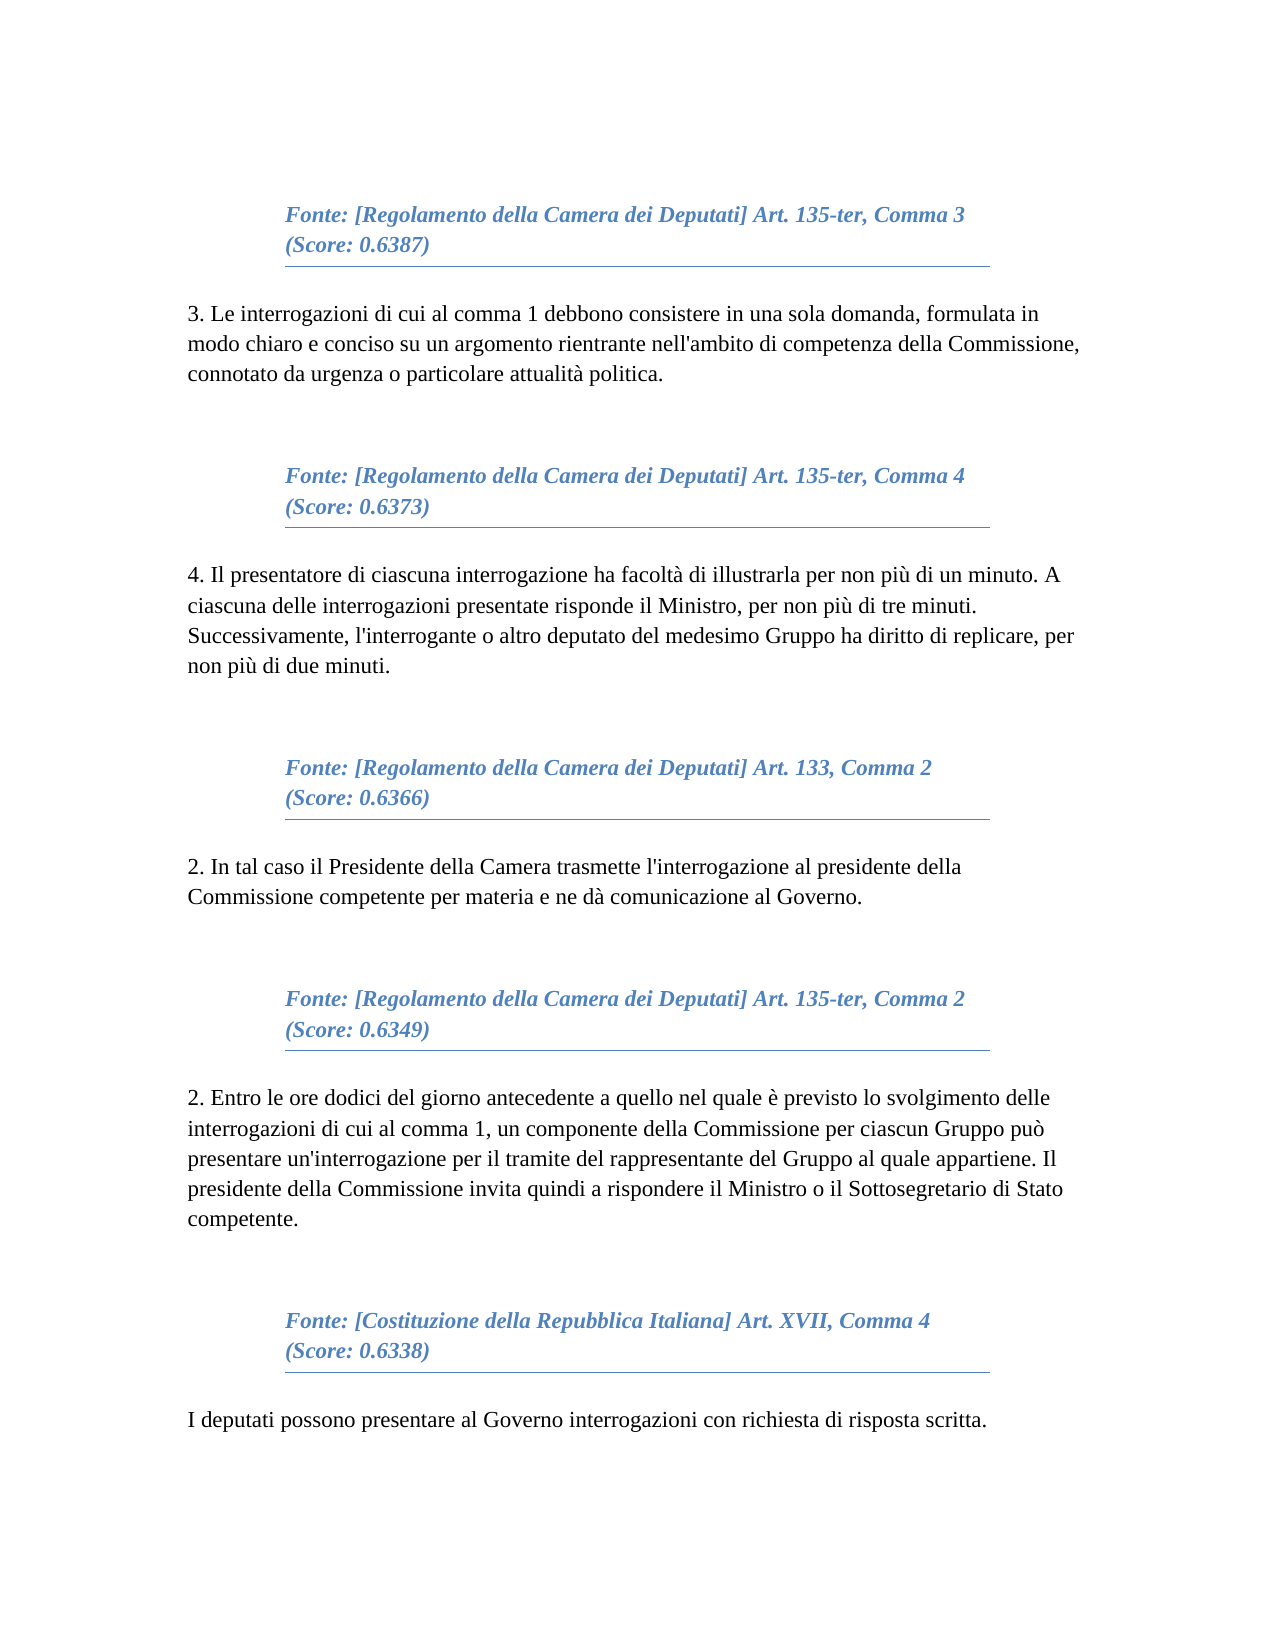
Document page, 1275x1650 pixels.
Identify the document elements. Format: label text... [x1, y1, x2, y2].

text Fonte: [Regolamento della Camera dei Deputati] Art. 133, Comma 2 (Score: 0.6366) [285, 754, 990, 819]
text 3. Le interrogazioni di cui al comma 1 debbono consistere in una sola domanda, formulata in modo chiaro e conciso su un argomento rientrante nell'ambito di competenza della Commissione, connotato da urgenza o particolare attualità politica. [187, 300, 1087, 387]
text 2. In tal caso il Presidente della Camera trasmette l'interrogazione al presidente della Commissione competente per materia e ne dà comunicazione al Governo. [187, 853, 1087, 910]
text 4. Il presentatore di ciascuna interrogazione ha facoltà di illustrarla per non più di un minuto. A ciascuna delle interrogazioni presentate risponde il Ministro, per non più di tre minuti. Successivamente, l'interrogante o altro deputato del medesimo Gruppo ha diritto di replicare, per non più di due minuti. [187, 561, 1087, 678]
text Fonte: [Costituzione della Repubblica Italiana] Art. XVII, Comma 4 (Score: 0.6338) [285, 1307, 990, 1372]
text Fonte: [Regolamento della Camera dei Deputati] Art. 135-ter, Comma 4 (Score: 0.6373) [285, 462, 990, 527]
text Fonte: [Regolamento della Camera dei Deputati] Art. 135-ter, Comma 3 (Score: 0.6387) [285, 201, 990, 266]
text 2. Entro le ore dodici del giorno antecedente a quello nel quale è previsto lo svolgimento delle interrogazioni di cui al comma 1, un componente della Commissione per ciascun Gruppo può presentare un'interrogazione per il tramite del rappresentante del Gruppo al quale appartiene. Il presidente della Commissione invita quindi a rispondere il Ministro o il Sottosegretario di Stato competente. [187, 1084, 1087, 1232]
text Fonte: [Regolamento della Camera dei Deputati] Art. 135-ter, Comma 2 (Score: 0.6349) [285, 985, 990, 1050]
text I deputati possono presentare al Governo interrogazioni con richiesta di risposta scritta. [187, 1406, 1087, 1433]
